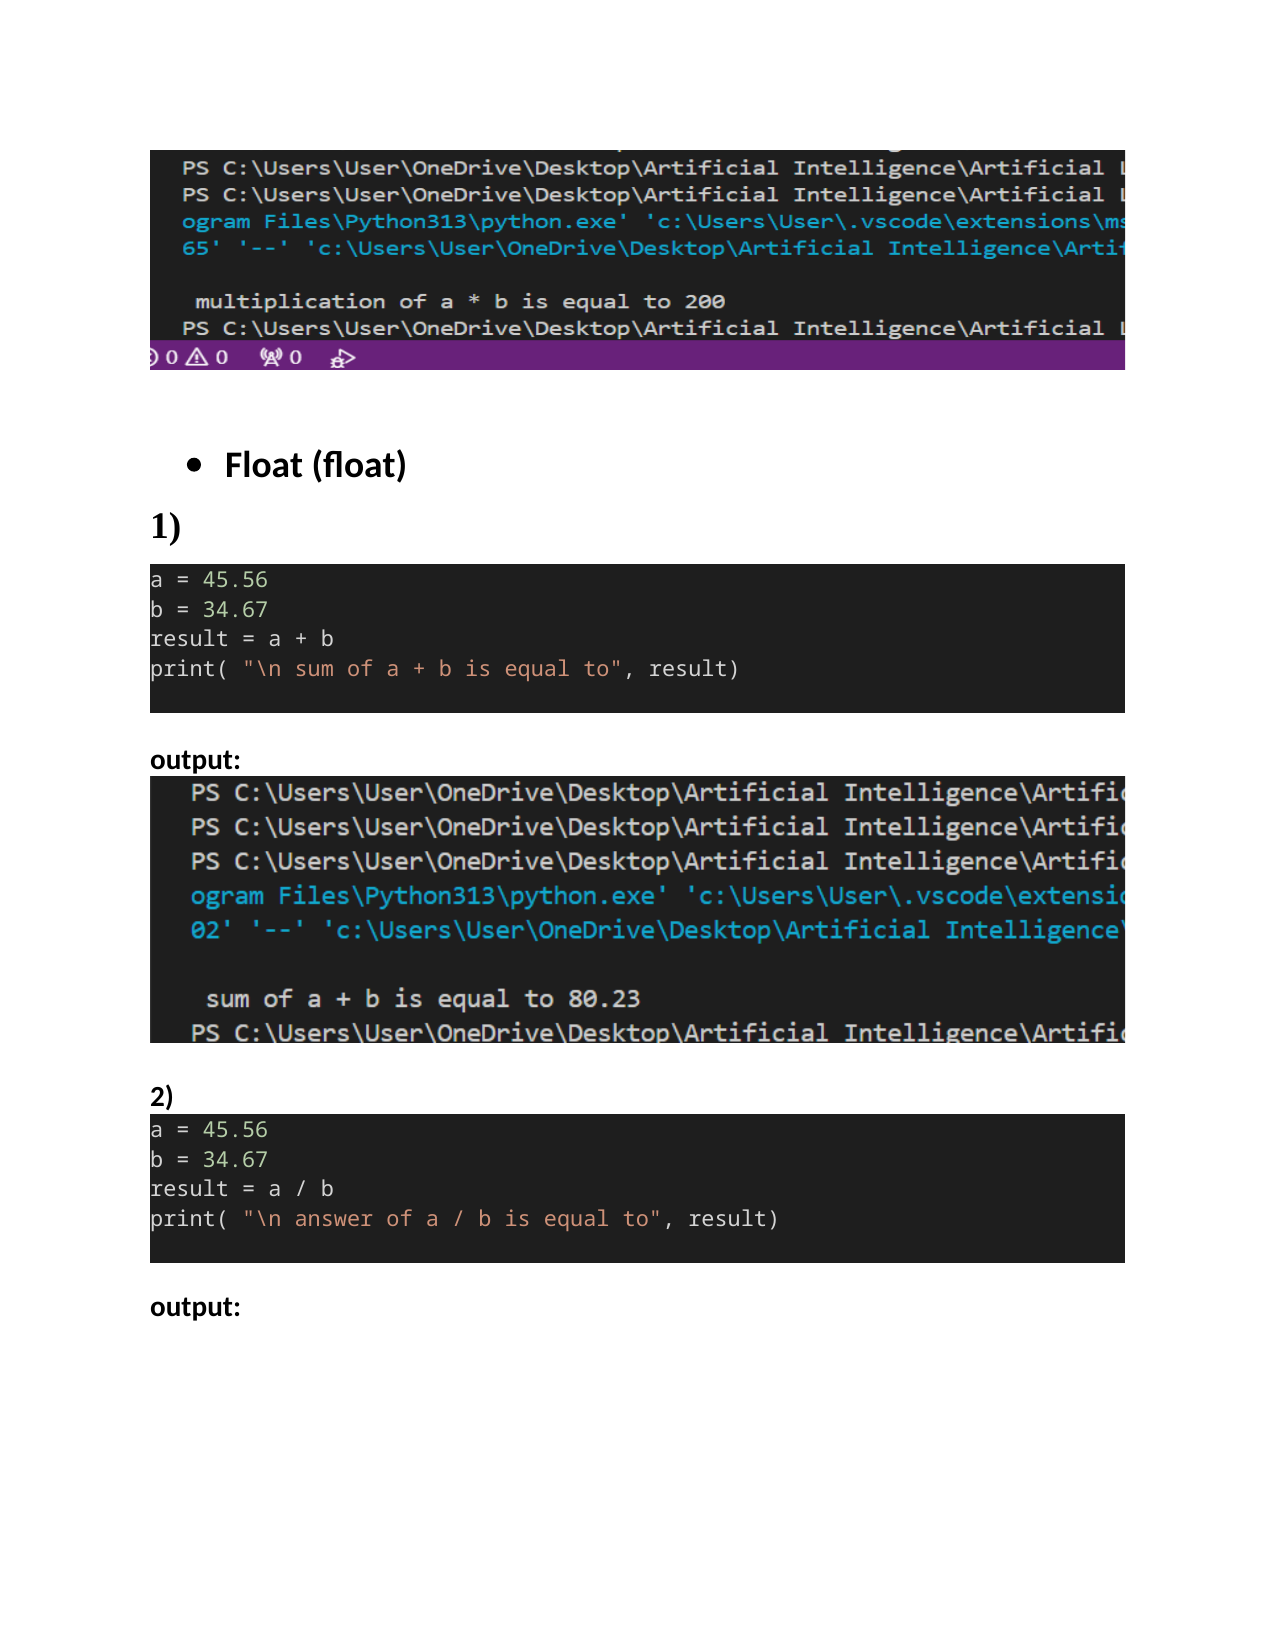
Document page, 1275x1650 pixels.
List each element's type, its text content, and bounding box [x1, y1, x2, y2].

text output: [150, 1288, 1125, 1323]
list Float (float) [187, 441, 1125, 487]
text b = 34.67 [150, 593, 1125, 623]
picture [150, 150, 1125, 370]
text print( "\n sum of a + b is equal to", result) [150, 653, 1125, 683]
text a = 45.56 [150, 564, 1125, 593]
text result = a + b [150, 623, 1125, 653]
text b = 34.67 [150, 1143, 1125, 1173]
text a = 45.56 [150, 1114, 1125, 1143]
text 2) [150, 1078, 1125, 1114]
text print( "\n answer of a / b is equal to", result) [150, 1203, 1125, 1233]
text output: [150, 741, 1125, 776]
text result = a / b [150, 1173, 1125, 1203]
picture [150, 776, 1125, 1043]
text 1) [150, 504, 1125, 547]
